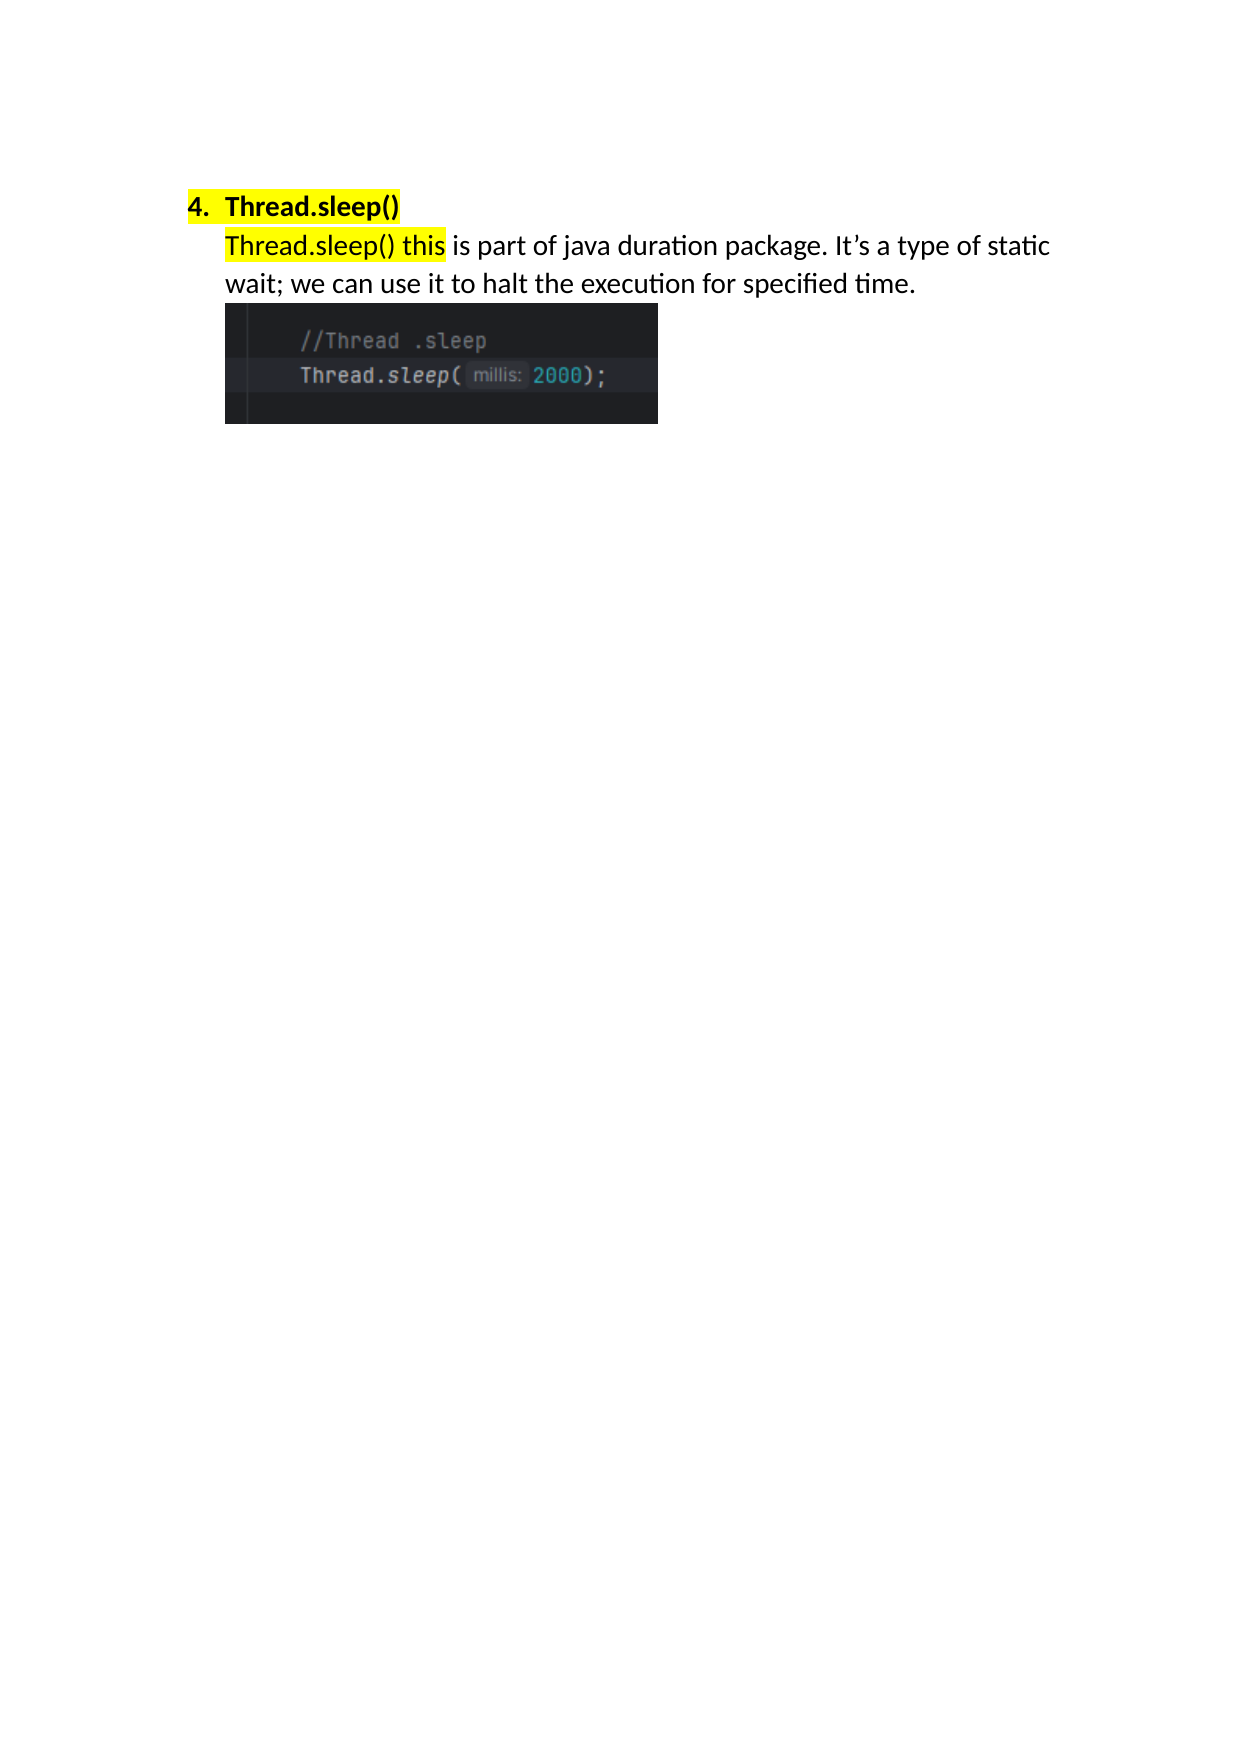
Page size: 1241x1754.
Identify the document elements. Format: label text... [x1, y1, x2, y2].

list Thread.sleep() this is part of java duration package. It’s a type of static wait; we can use it to halt the execution for specified time. [225, 227, 1090, 301]
list Thread.sleep() [187, 188, 1090, 224]
picture [225, 303, 658, 424]
